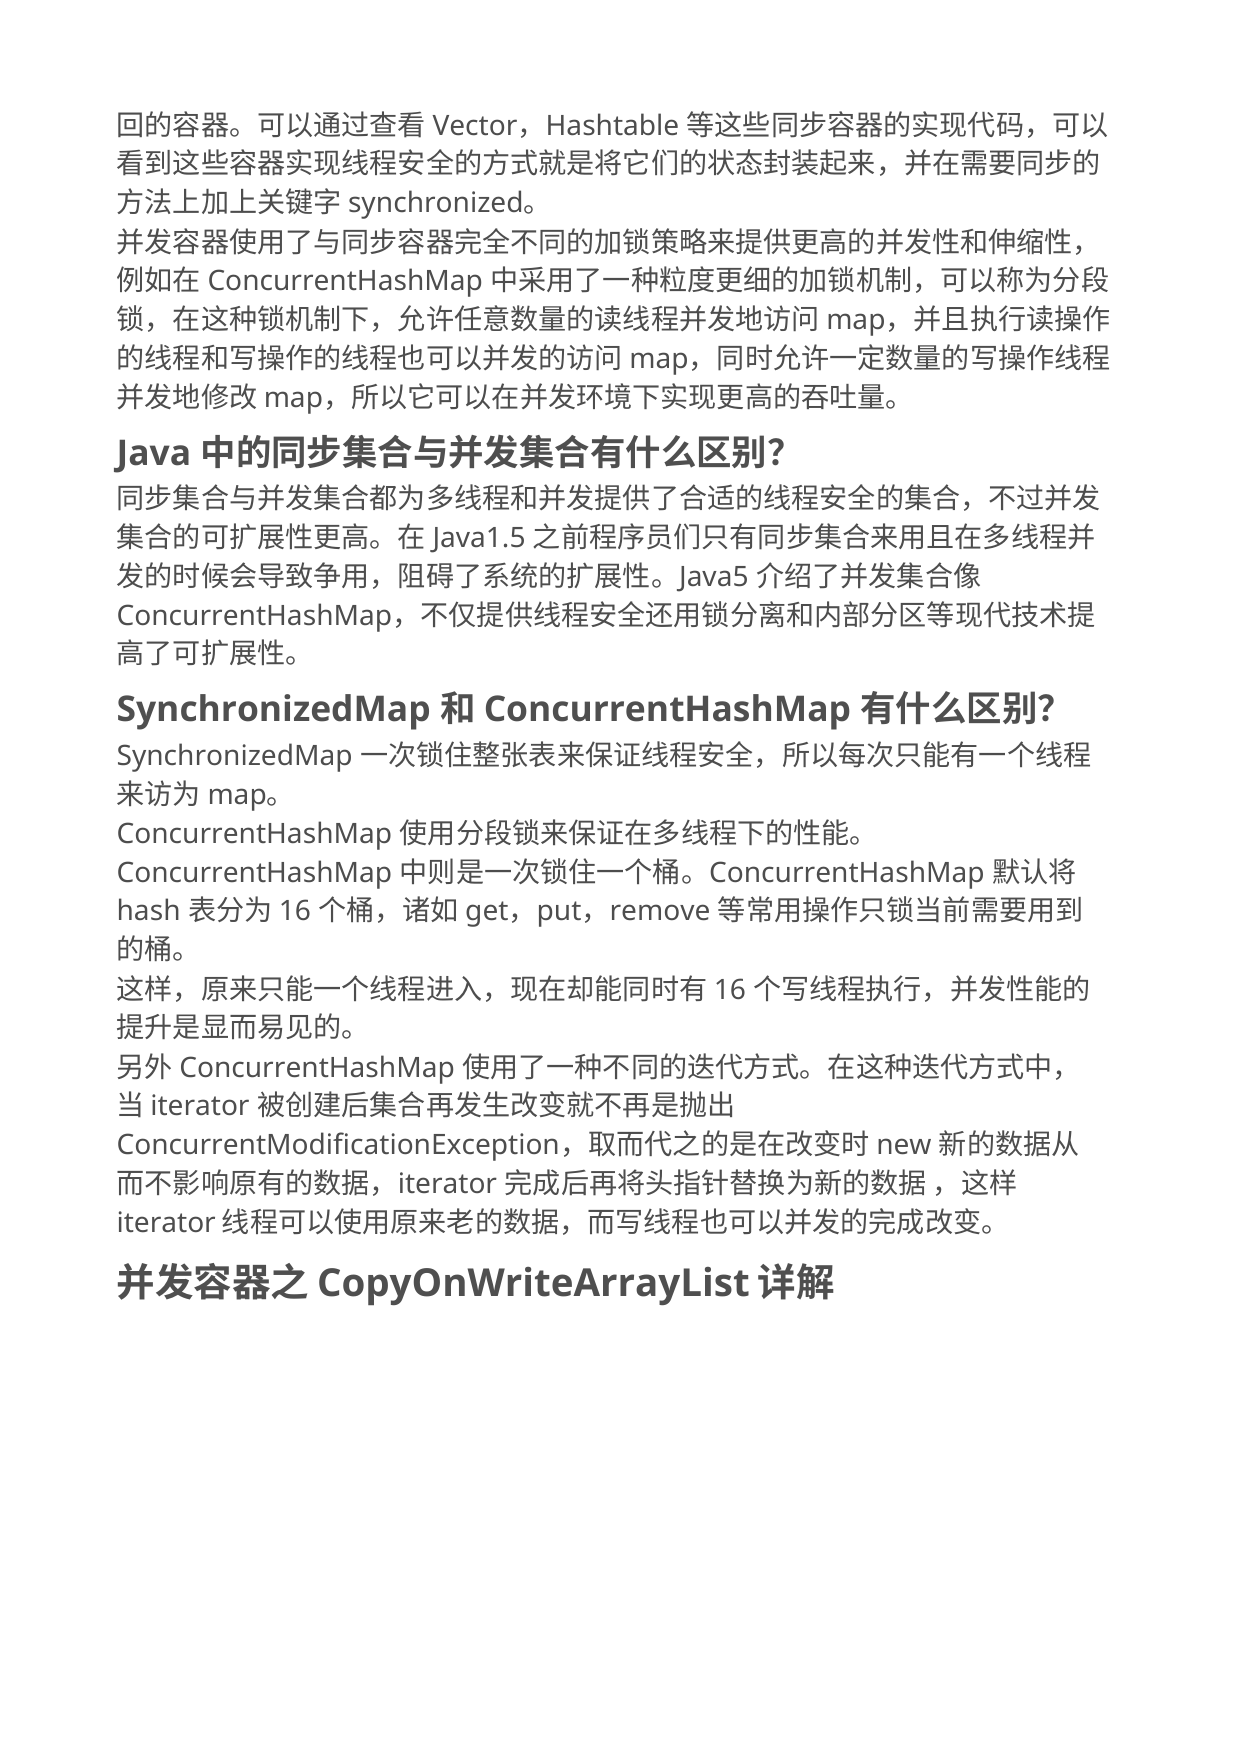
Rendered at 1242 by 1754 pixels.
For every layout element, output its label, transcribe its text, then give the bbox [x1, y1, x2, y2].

text 另外 ConcurrentHashMap 使用了一种不同的迭代方式。在这种迭代方式中， 当iterator 被创建后集合再发生改变就不再是抛出ConcurrentModificationException，取而代之的是在改变时 new 新的数据从而不影响原有的数据，iterator 完成后再将头指针替换为新的数据 ，这样iterator线程可以使用原来老的数据，而写线程也可以并发的完成改变。 [116, 1046, 1102, 1241]
text ConcurrentHashMap 使用分段锁来保证在多线程下的性能。ConcurrentHashMap 中则是一次锁住一个桶。ConcurrentHashMap 默认将hash 表分为 16 个桶，诸如 get，put，remove 等常用操作只锁当前需要用到的桶。 [116, 813, 1103, 968]
subtitle 并发容器之CopyOnWriteArrayList详解 [116, 1241, 1150, 1311]
text 并发容器使用了与同步容器完全不同的加锁策略来提供更高的并发性和伸缩性， 例如在 ConcurrentHashMap 中采用了一种粒度更细的加锁机制，可以称为分段锁，在这种锁机制下，允许任意数量的读线程并发地访问 map，并且执行读操作的线程和写操作的线程也可以并发的访问 map，同时允许一定数量的写操作线程并发地修改 map，所以它可以在并发环境下实现更高的吞吐量。 [116, 221, 1123, 415]
subtitle SynchronizedMap 和 ConcurrentHashMap 有什么区别？ [116, 672, 1150, 734]
text SynchronizedMap 一次锁住整张表来保证线程安全，所以每次只能有一个线程来访为 map。 [116, 735, 1109, 812]
subtitle Java 中的同步集合与并发集合有什么区别？ [116, 415, 1150, 478]
text 同步集合与并发集合都为多线程和并发提供了合适的线程安全的集合，不过并发集合的可扩展性更高。在 Java1.5 之前程序员们只有同步集合来用且在多线程并发的时候会导致争用，阻碍了系统的扩展性。Java5 介绍了并发集合像ConcurrentHashMap，不仅提供线程安全还用锁分离和内部分区等现代技术提高了可扩展性。 [116, 478, 1112, 672]
text 回的容器。可以通过查看 Vector，Hashtable 等这些同步容器的实现代码，可以看到这些容器实现线程安全的方式就是将它们的状态封装起来，并在需要同步的方法上加上关键字 synchronized。 [116, 104, 1111, 221]
text 这样，原来只能一个线程进入，现在却能同时有 16 个写线程执行，并发性能的提升是显而易见的。 [116, 968, 1105, 1046]
